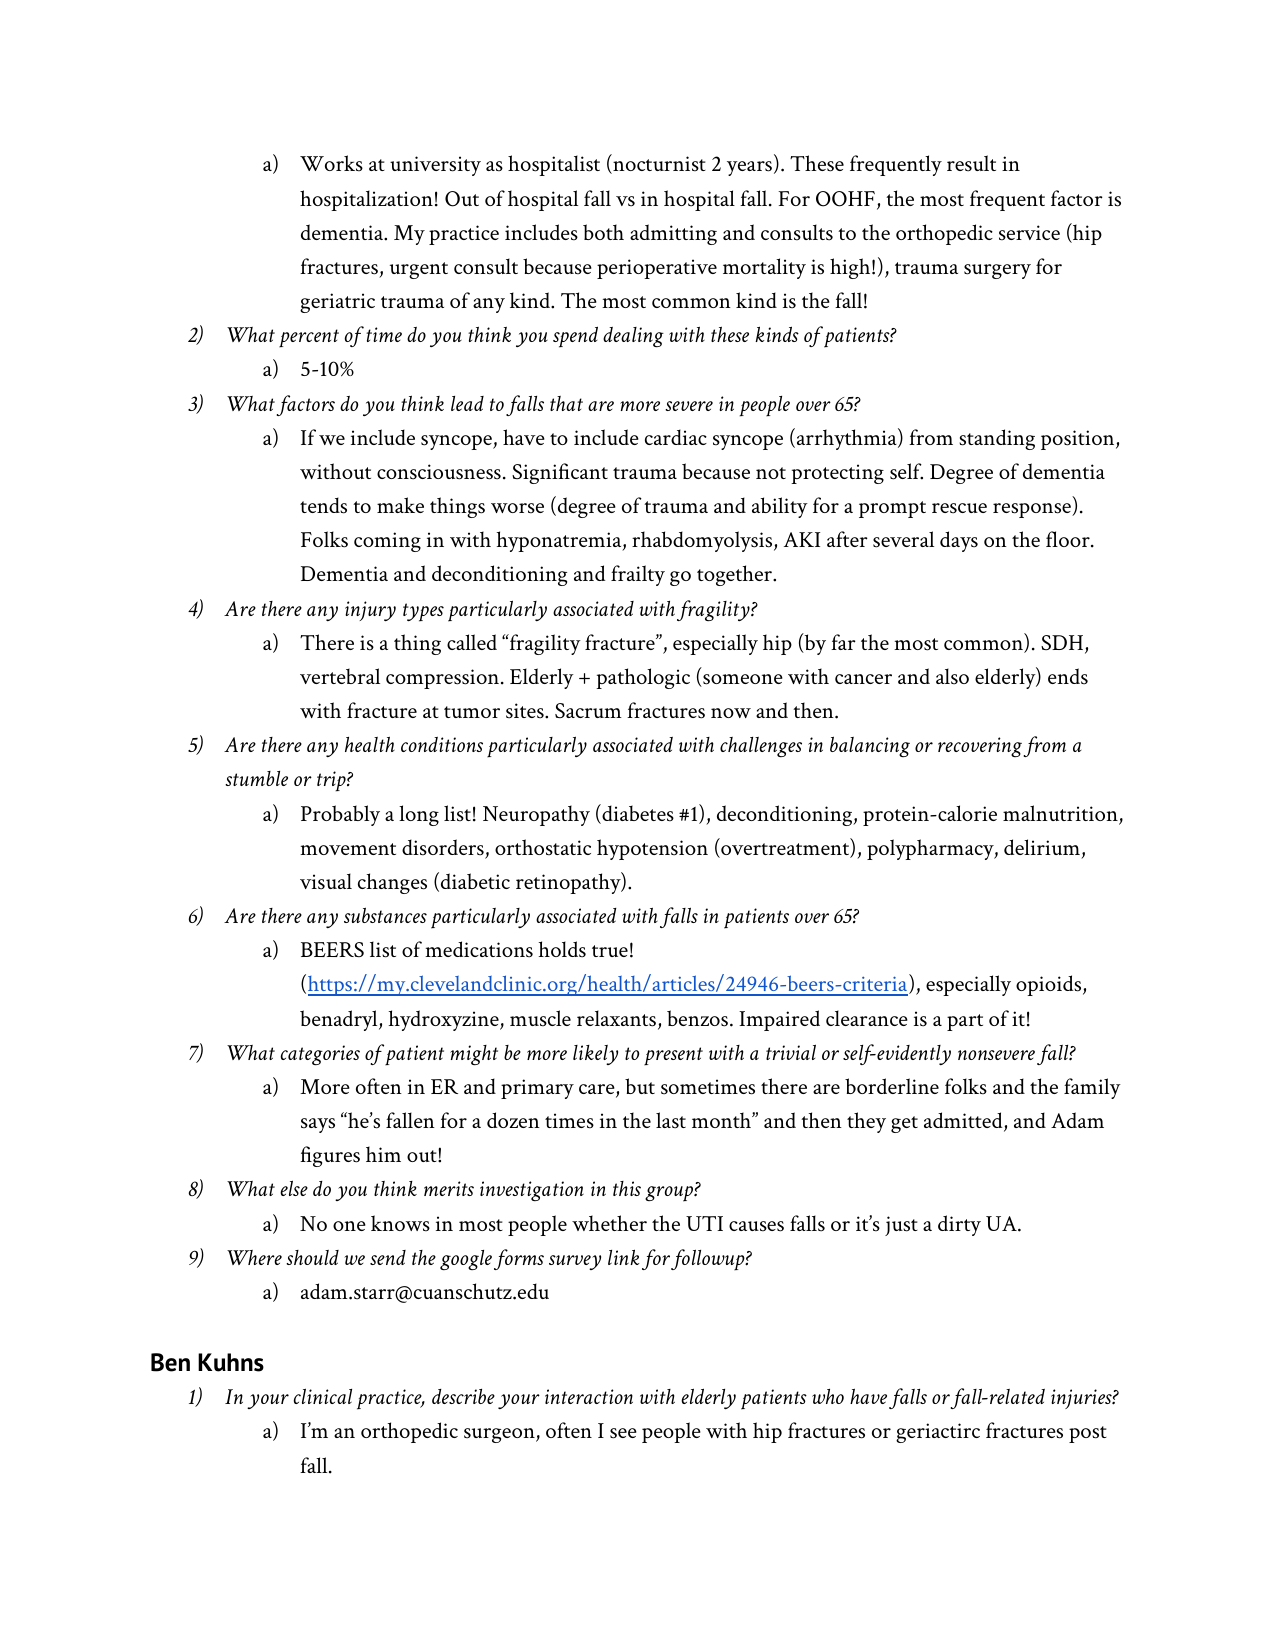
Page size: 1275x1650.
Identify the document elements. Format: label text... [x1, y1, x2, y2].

list I’m an orthopedic surgeon, often I see people with hip fractures or geriactirc fractures post fall. [262, 1417, 1125, 1481]
subtitle Ben Kuhns [150, 1346, 1125, 1378]
list BEERS list of medications holds true! (https://my.clevelandclinic.org/health/articles/24946-beers-criteria), especially opioids, benadryl, hydroxyzine, muscle relaxants, benzos. Impaired clearance is a part of it! [262, 936, 1125, 1034]
list Are there any injury types particularly associated with fragility? [187, 594, 1125, 624]
list What percent of time do you think you spend dealing with these kinds of patients? [187, 321, 1125, 351]
list What categories of patient might be more likely to present with a trivial or self-evidently nonsevere fall? [187, 1038, 1125, 1068]
list There is a thing called “fragility fracture”, especially hip (by far the most common). SDH, vertebral compression. Elderly + pathologic (someone with cancer and also elderly) ends with fracture at tumor sites. Sacrum fractures now and then. [262, 628, 1125, 726]
list If we include syncope, have to include cardiac syncope (arrhythmia) from standing position, without consciousness. Significant trauma because not protecting self. Degree of dementia tends to make things worse (degree of trauma and ability for a prompt rescue response). Folks coming in with hyponatremia, rhabdomyolysis, AKI after several days on the floor. Dementia and deconditioning and frailty go together. [262, 423, 1125, 590]
list More often in ER and primary care, but sometimes there are borderline folks and the family says “he’s fallen for a dozen times in the last month” and then they get admitted, and Adam figures him out! [262, 1072, 1125, 1171]
list adam.starr@cuanschutz.edu [262, 1277, 1125, 1307]
list In your clinical practice, describe your interaction with elderly patients who have falls or fall-related injuries? [187, 1383, 1125, 1413]
list Works at university as hospitalist (nocturnist 2 years). These frequently result in hospitalization! Out of hospital fall vs in hospital fall. For OOHF, the most frequent factor is dementia. My practice includes both admitting and consults to the orthopedic service (hip fractures, urgent consult because perioperative mortality is high!), trauma surgery for geriatric trauma of any kind. The most common kind is the fall! [262, 150, 1125, 316]
list What factors do you think lead to falls that are more severe in people over 65? [187, 389, 1125, 419]
list 5-10% [262, 355, 1125, 385]
list No one knows in most people whether the UTI causes falls or it’s just a dirty UA. [262, 1209, 1125, 1239]
list Are there any health conditions particularly associated with challenges in balancing or recovering from a stumble or trip? [187, 731, 1125, 795]
list Where should we send the google forms survey link for followup? [187, 1243, 1125, 1273]
list Are there any substances particularly associated with falls in patients over 65? [187, 902, 1125, 931]
list Probably a long list! Neuropathy (diabetes #1), deconditioning, protein-calorie malnutrition, movement disorders, orthostatic hypotension (overtreatment), polypharmacy, delirium, visual changes (diabetic retinopathy). [262, 799, 1125, 897]
list What else do you think merits investigation in this group? [187, 1175, 1125, 1205]
